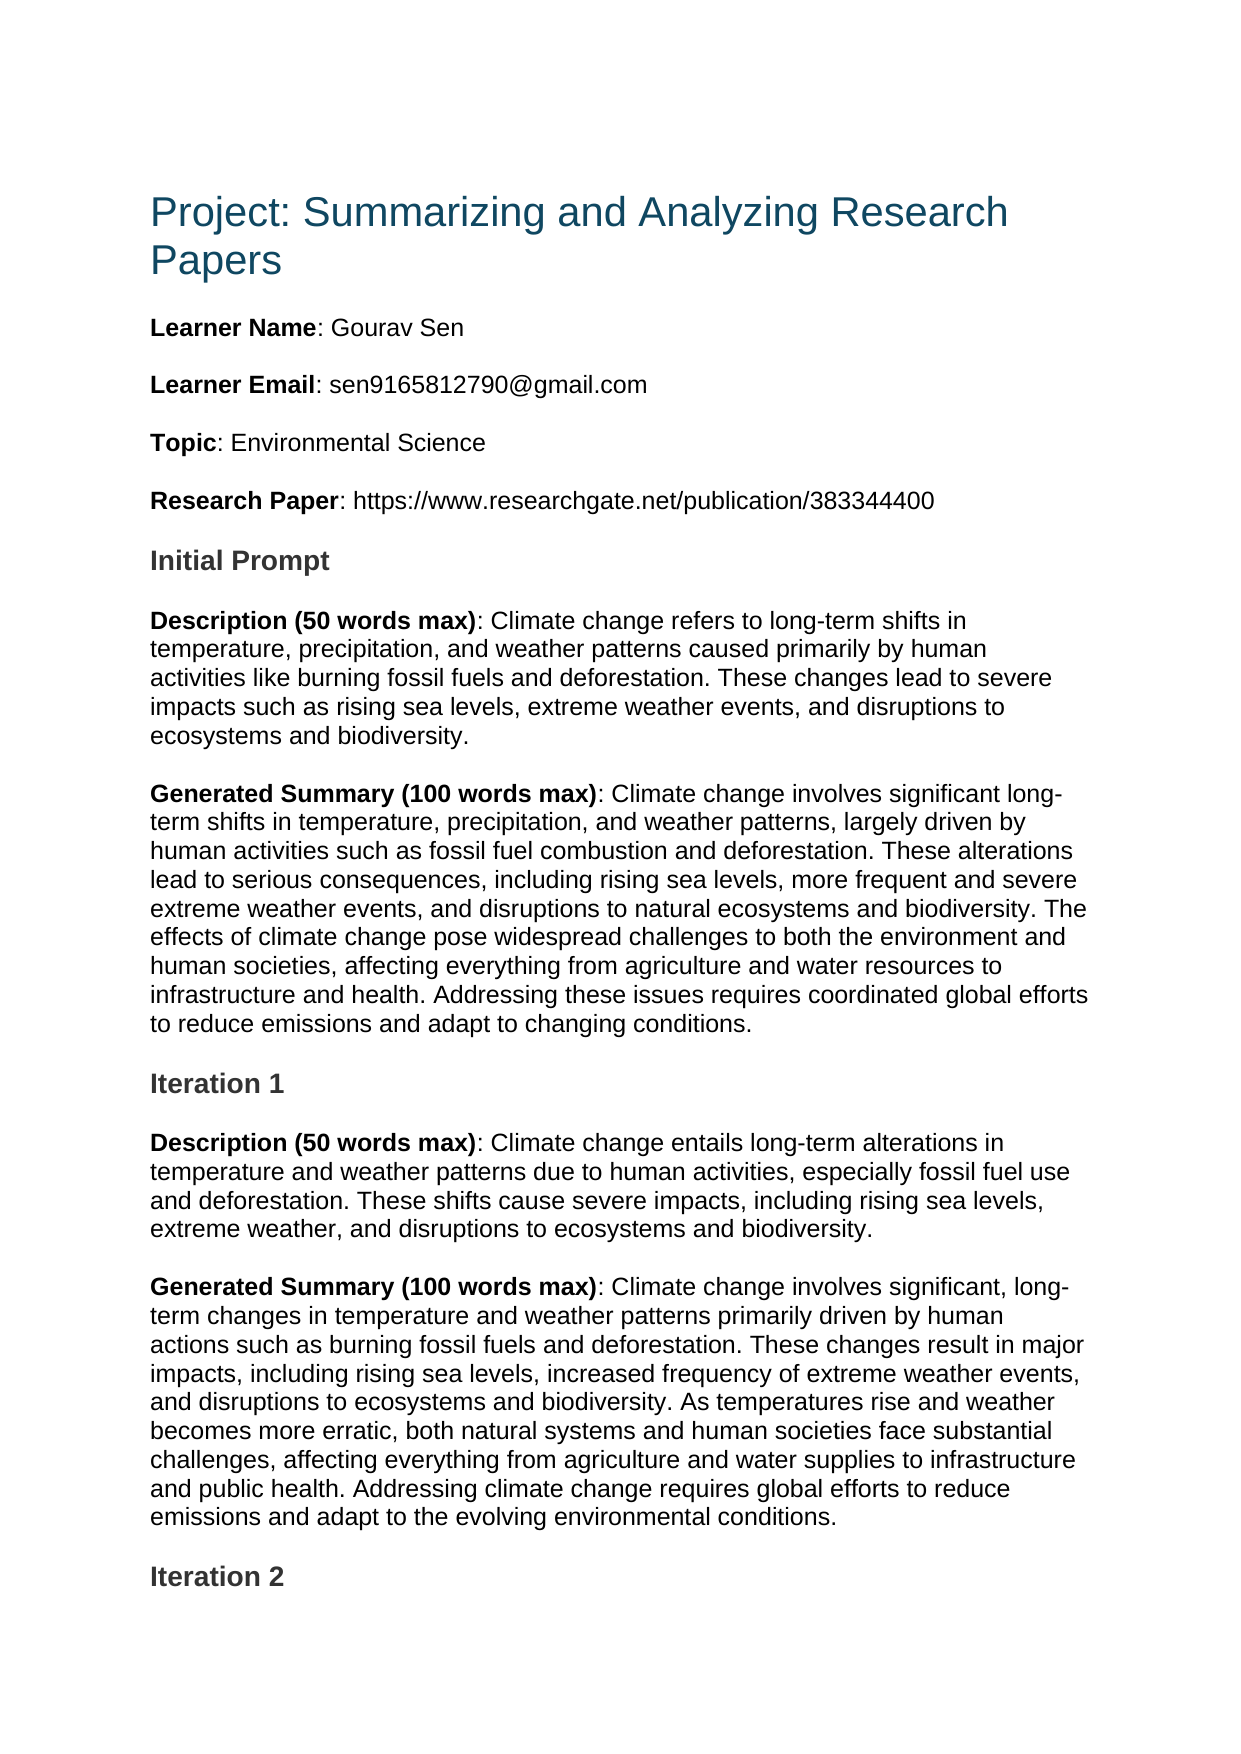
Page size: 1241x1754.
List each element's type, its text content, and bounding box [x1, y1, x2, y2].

text Topic: Environmental Science [150, 428, 1090, 457]
subtitle Iteration 1 [150, 1067, 1090, 1099]
text Generated Summary (100 words max): Climate change involves significant long-term shifts in temperature, precipitation, and weather patterns, largely driven by human activities such as fossil fuel combustion and deforestation. These alterations lead to serious consequences, including rising sea levels, more frequent and severe extreme weather events, and disruptions to natural ecosystems and biodiversity. The effects of climate change pose widespread challenges to both the environment and human societies, affecting everything from agriculture and water resources to infrastructure and health. Addressing these issues requires coordinated global efforts to reduce emissions and adapt to changing conditions. [150, 779, 1090, 1037]
text Description (50 words max): Climate change refers to long-term shifts in temperature, precipitation, and weather patterns caused primarily by human activities like burning fossil fuels and deforestation. These changes lead to severe impacts such as rising sea levels, extreme weather events, and disruptions to ecosystems and biodiversity. [150, 606, 1090, 749]
text Research Paper: https://www.researchgate.net/publication/383344400 [150, 486, 1090, 515]
text Learner Email: sen9165812790@gmail.com [150, 370, 1090, 399]
text Generated Summary (100 words max): Climate change involves significant, long-term changes in temperature and weather patterns primarily driven by human actions such as burning fossil fuels and deforestation. These changes result in major impacts, including rising sea levels, increased frequency of extreme weather events, and disruptions to ecosystems and biodiversity. As temperatures rise and weather becomes more erratic, both natural systems and human societies face substantial challenges, affecting everything from agriculture and water supplies to infrastructure and public health. Addressing climate change requires global efforts to reduce emissions and adapt to the evolving environmental conditions. [150, 1272, 1090, 1531]
subtitle Iteration 2 [150, 1560, 1090, 1593]
subtitle Project: Summarizing and Analyzing Research Papers [150, 187, 1090, 283]
text Description (50 words max): Climate change entails long-term alterations in temperature and weather patterns due to human activities, especially fossil fuel use and deforestation. These shifts cause severe impacts, including rising sea levels, extreme weather, and disruptions to ecosystems and biodiversity. [150, 1128, 1090, 1243]
subtitle Initial Prompt [150, 544, 1090, 577]
text Learner Name: Gourav Sen [150, 312, 1090, 341]
